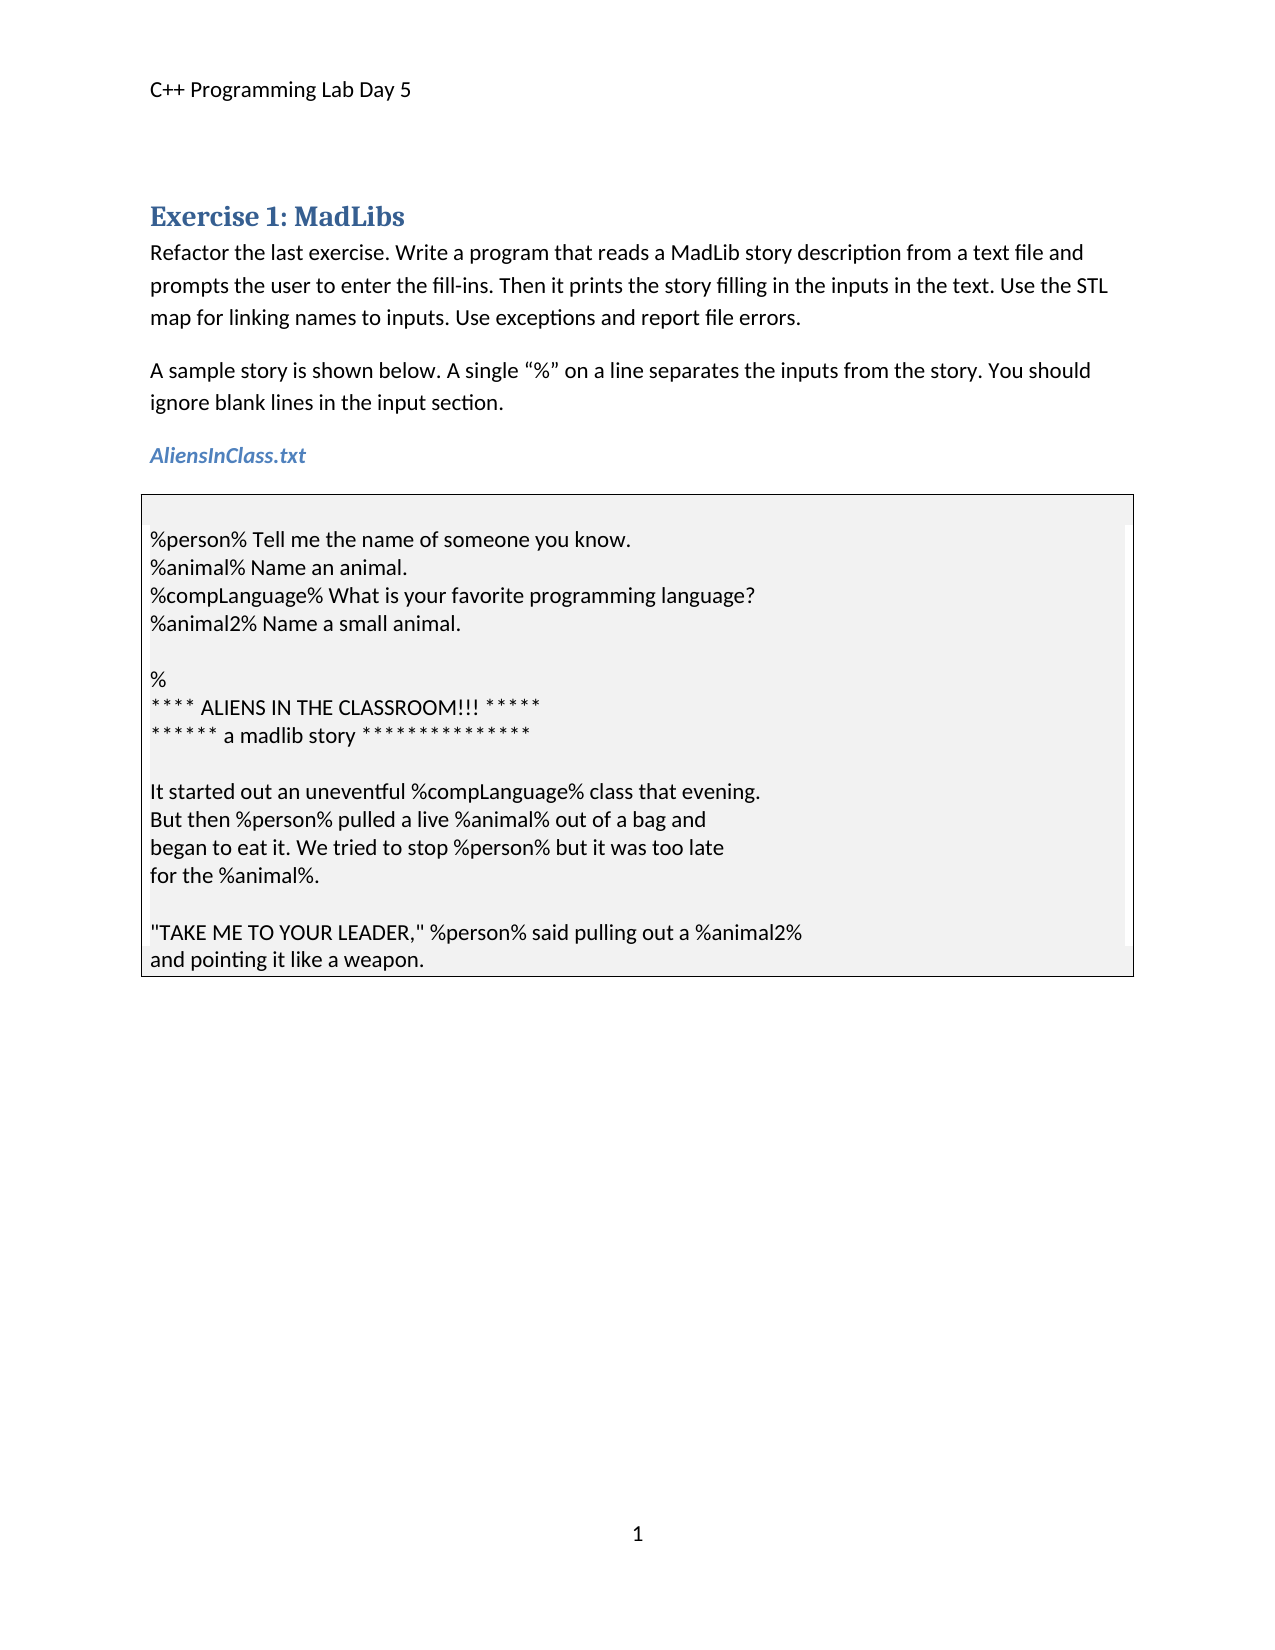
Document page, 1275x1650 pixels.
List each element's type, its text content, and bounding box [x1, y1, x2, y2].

text But then %person% pulled a live %animal% out of a bag and [150, 806, 1125, 833]
text % [150, 665, 1125, 693]
text "TAKE ME TO YOUR LEADER," %person% said pulling out a %animal2% [150, 918, 1125, 942]
text %animal2% Name a small animal. [150, 609, 1125, 637]
subtitle Exercise 1: MadLibs [150, 200, 1125, 233]
text AliensInClass.txt [150, 441, 1125, 469]
text **** ALIENS IN THE CLASSROOM!!! ***** [150, 693, 1125, 721]
text Refactor the last exercise. Write a program that reads a MadLib story description from a text file and prompts the user to enter the fill-ins. Then it prints the story filling in the inputs in the text. Use the STL map for linking names to inputs. Use exceptions and report file errors. [150, 238, 1125, 331]
text %compLanguage% What is your favorite programming language? [150, 581, 1125, 609]
text %person% Tell me the name of someone you know. [150, 525, 1125, 553]
text for the %animal%. [150, 862, 1125, 889]
text %animal% Name an animal. [150, 553, 1125, 581]
text It started out an uneventful %compLanguage% class that evening. [150, 777, 1125, 806]
text and pointing it like a weapon. [142, 942, 1133, 976]
text A sample story is shown below. A single “%” on a line separates the inputs from the story. You should ignore blank lines in the input section. [150, 356, 1125, 416]
text began to eat it. We tried to stop %person% but it was too late [150, 833, 1125, 862]
text ****** a madlib story *************** [150, 721, 1125, 749]
